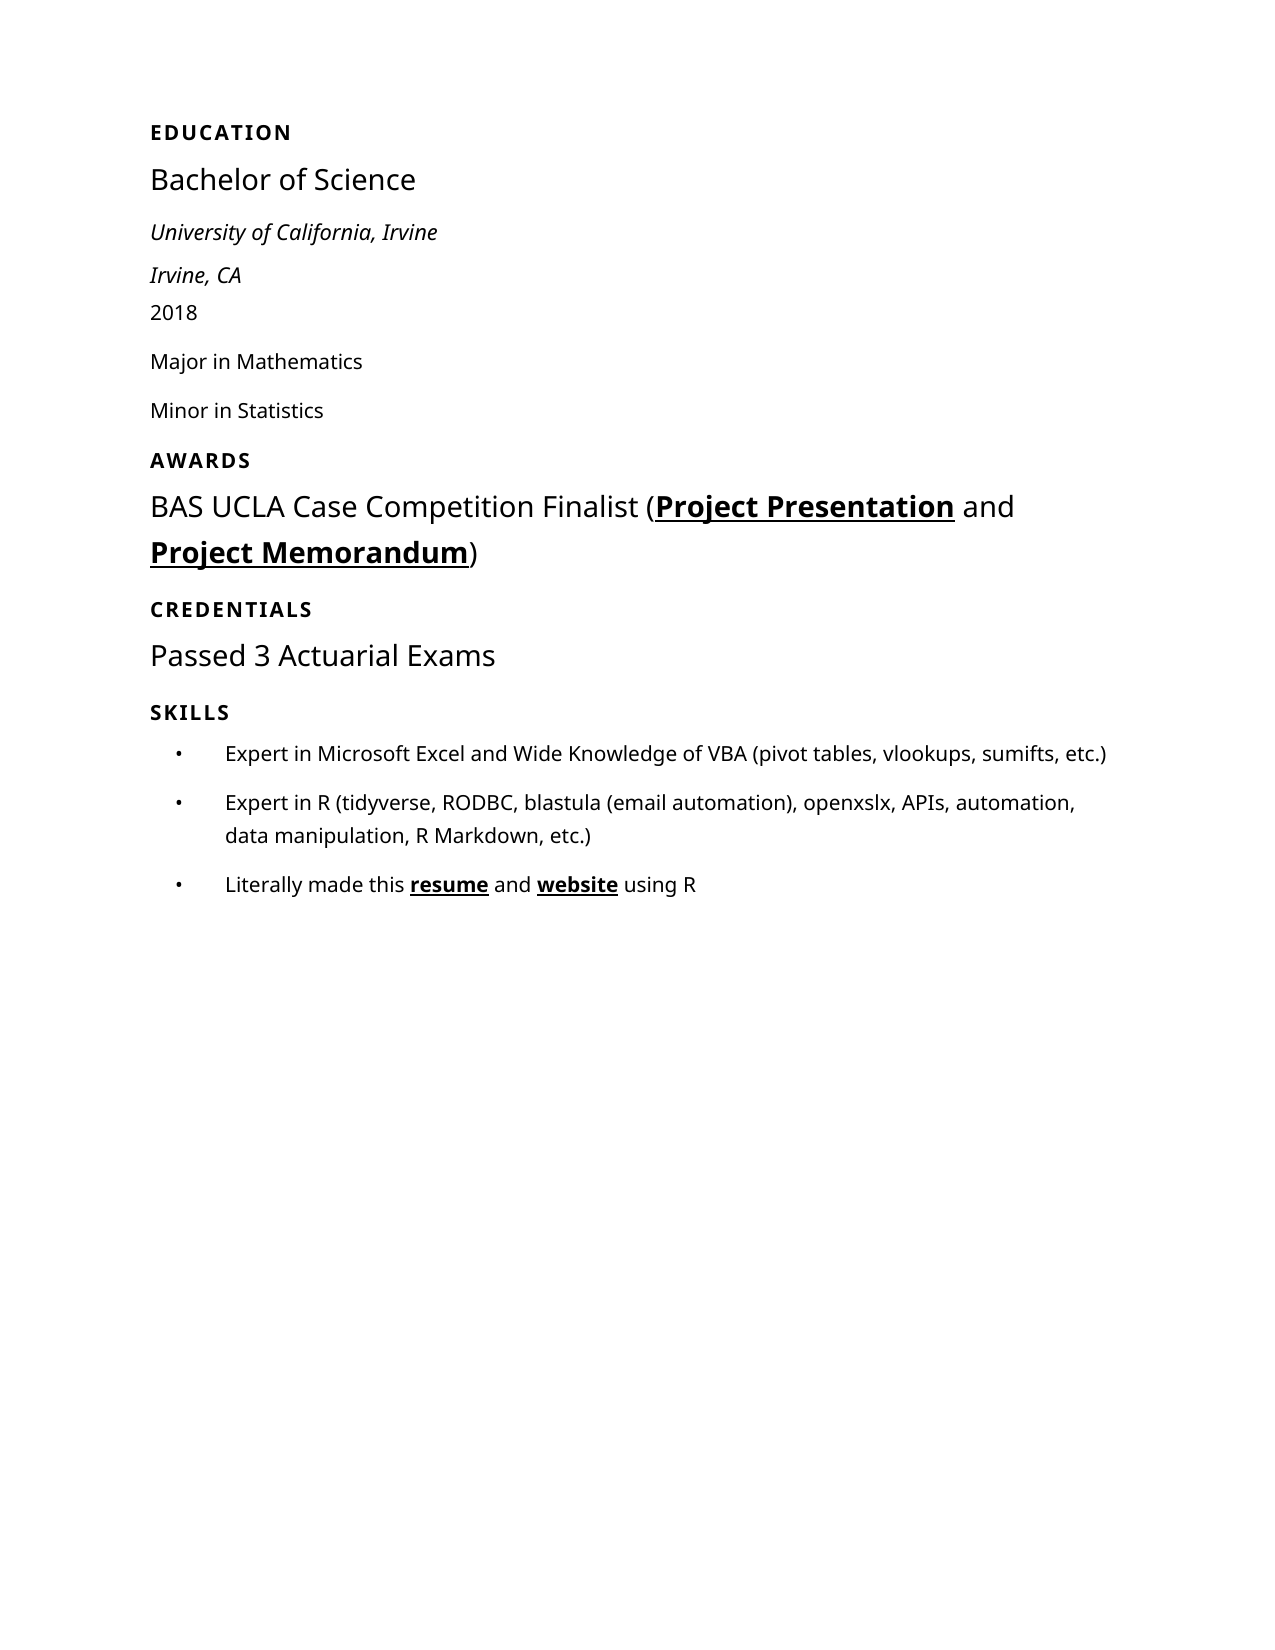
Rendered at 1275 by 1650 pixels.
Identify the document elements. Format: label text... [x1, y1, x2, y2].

list Expert in R (tidyverse, RODBC, blastula (email automation), openxslx, APIs, automation, data manipulation, R Markdown, etc.) [175, 788, 1125, 849]
list Literally made this resume and website using R [175, 870, 1125, 898]
subtitle Irvine, CA [150, 260, 1125, 289]
subtitle Education [150, 118, 1125, 147]
list Expert in Microsoft Excel and Wide Knowledge of VBA (pivot tables, vlookups, sumifts, etc.) [175, 739, 1125, 767]
subtitle Bachelor of Science [150, 159, 1125, 199]
subtitle Awards [150, 446, 1125, 474]
subtitle Credentials [150, 595, 1125, 623]
subtitle BAS UCLA Case Competition Finalist (Project Presentation and Project Memorandum) [150, 487, 1125, 572]
subtitle Skills [150, 698, 1125, 726]
subtitle Passed 3 Actuarial Exams [150, 636, 1125, 675]
subtitle University of California, Irvine [150, 217, 1125, 247]
